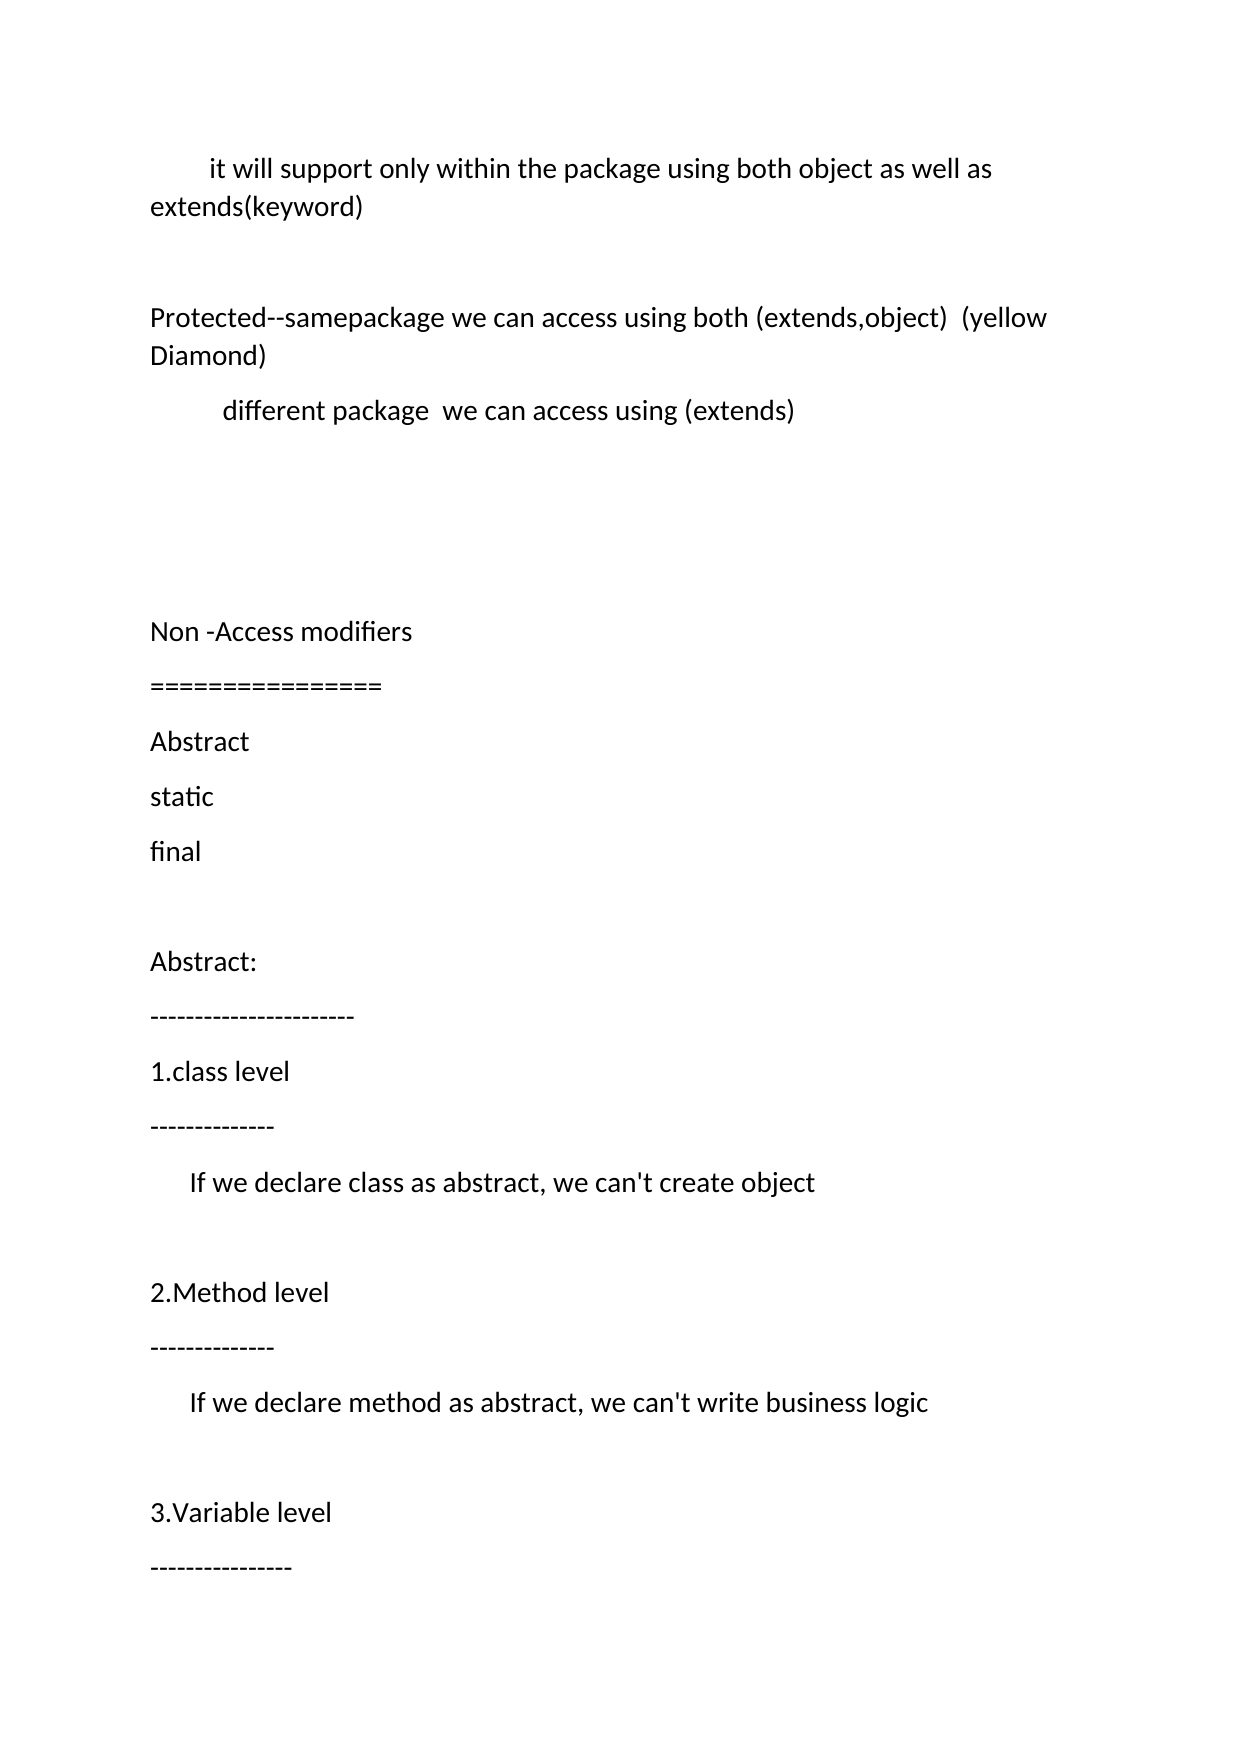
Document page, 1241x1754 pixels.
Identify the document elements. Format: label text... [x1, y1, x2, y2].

text ----------------------- [150, 998, 1090, 1034]
text Abstract: [150, 943, 1090, 979]
text Non -Access modifiers [150, 613, 1090, 648]
text -------------- [150, 1329, 1090, 1364]
text final [150, 833, 1090, 869]
text different package we can access using (extends) [150, 392, 1090, 428]
text Protected--samepackage we can access using both (extends,object) (yellow Diamond) [150, 299, 1090, 373]
text ---------------- [150, 1549, 1090, 1585]
text If we declare class as abstract, we can't create object [150, 1164, 1090, 1199]
text If we declare method as abstract, we can't write business logic [150, 1384, 1090, 1420]
text it will support only within the package using both object as well as extends(keyword) [150, 150, 1090, 224]
text static [150, 778, 1090, 813]
text 2.Method level [150, 1274, 1090, 1309]
text Abstract [150, 723, 1090, 758]
text -------------- [150, 1108, 1090, 1144]
text 3.Variable level [150, 1494, 1090, 1530]
text ================ [150, 668, 1090, 703]
text 1.class level [150, 1053, 1090, 1089]
